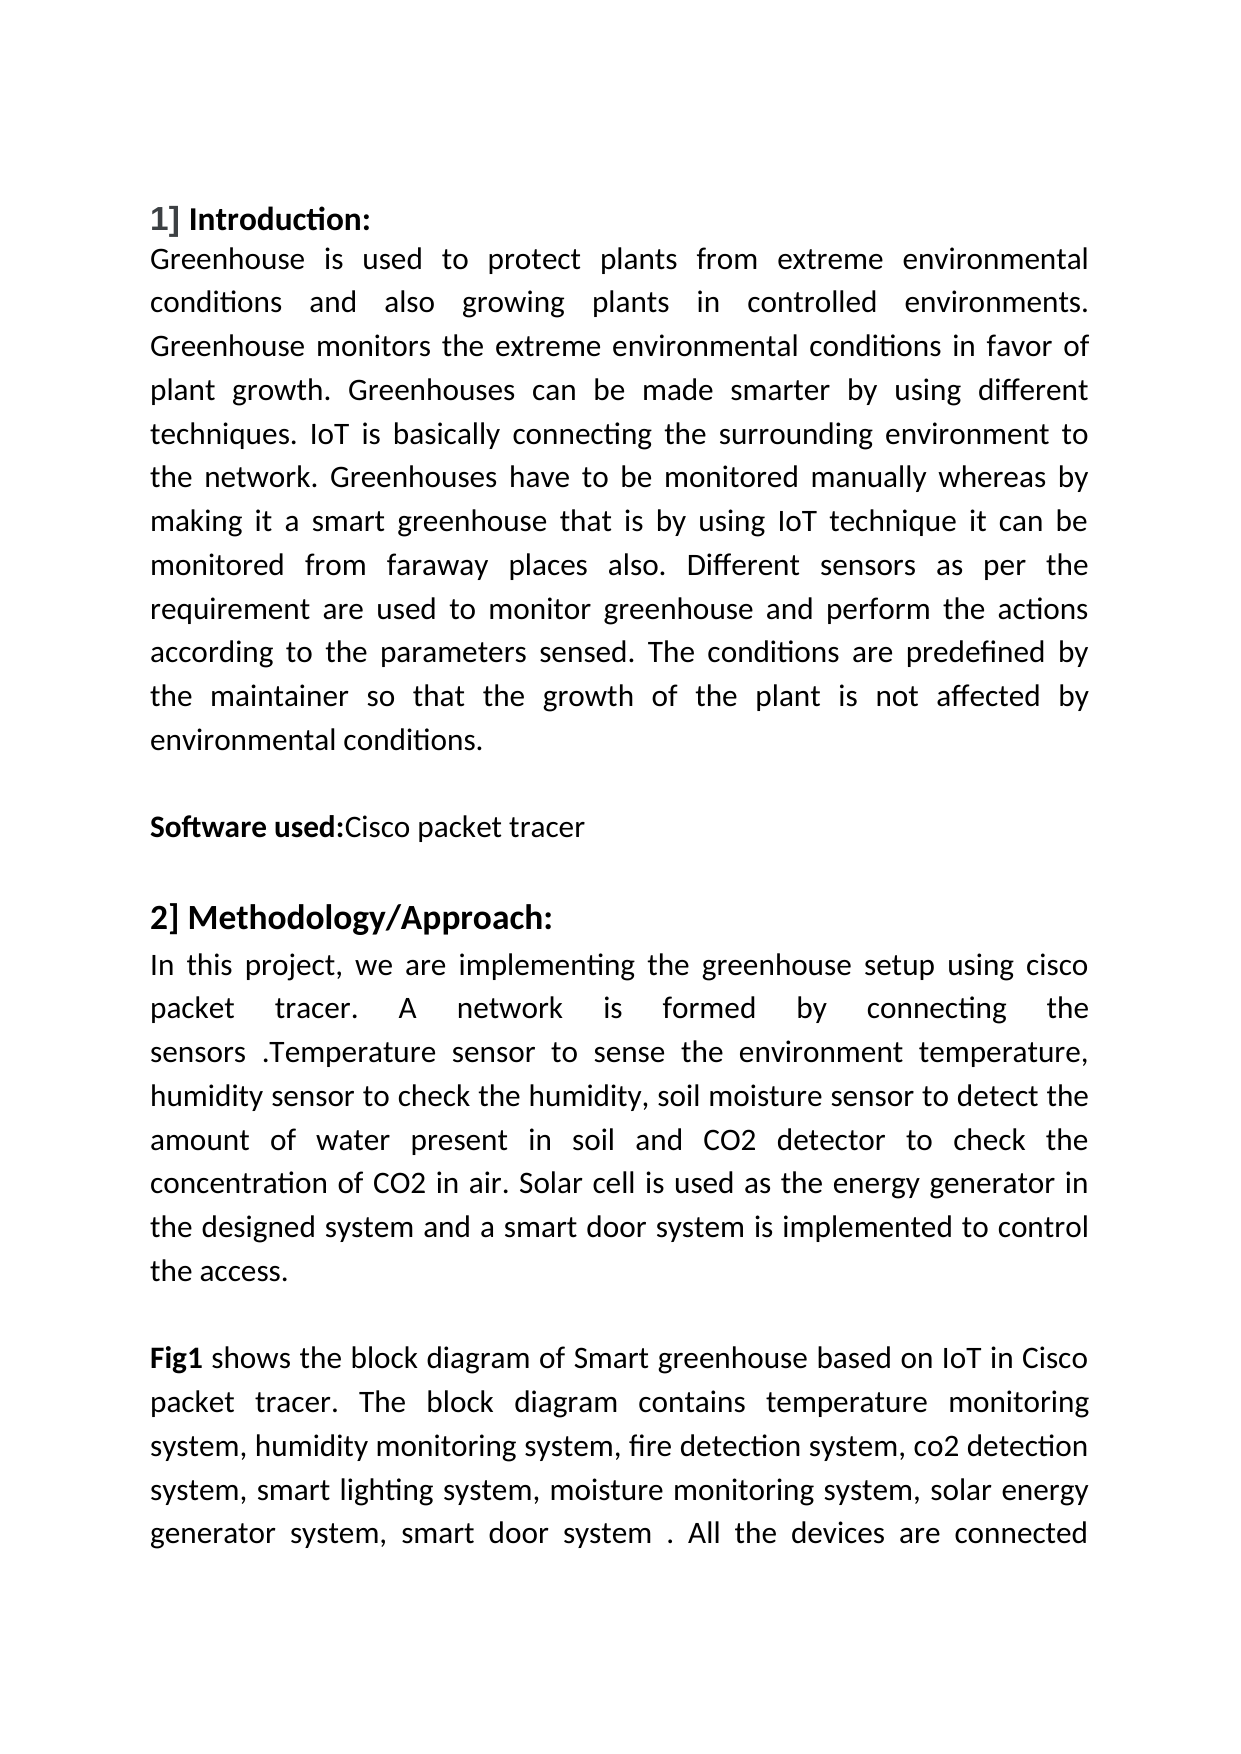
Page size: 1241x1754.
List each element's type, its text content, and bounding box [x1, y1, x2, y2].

text Software used:Cisco packet tracer [150, 808, 1090, 846]
text 1] Introduction: [150, 198, 1090, 239]
text 2] Methodology/Approach: [150, 895, 1090, 938]
text In this project, we are implementing the greenhouse setup using cisco packet tracer. A network is formed by connecting the sensors .Temperature sensor to sense the environment temperature, humidity sensor to check the humidity, soil moisture sensor to detect the amount of water present in soil and CO2 detector to check the concentration of CO2 in air. Solar cell is used as the energy generator in the designed system and a smart door system is implemented to control the access. [150, 945, 1090, 1289]
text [150, 1338, 1090, 1552]
text Greenhouse is used to protect plants from extreme environmental conditions and also growing plants in controlled environments. Greenhouse monitors the extreme environmental conditions in favor of plant growth. Greenhouses can be made smarter by using different techniques. IoT is basically connecting the surrounding environment to the network. Greenhouses have to be monitored manually whereas by making it a smart greenhouse that is by using IoT technique it can be monitored from faraway places also. Different sensors as per the requirement are used to monitor greenhouse and perform the actions according to the parameters sensed. The conditions are predefined by the maintainer so that the growth of the plant is not affected by environmental conditions. [150, 239, 1090, 758]
